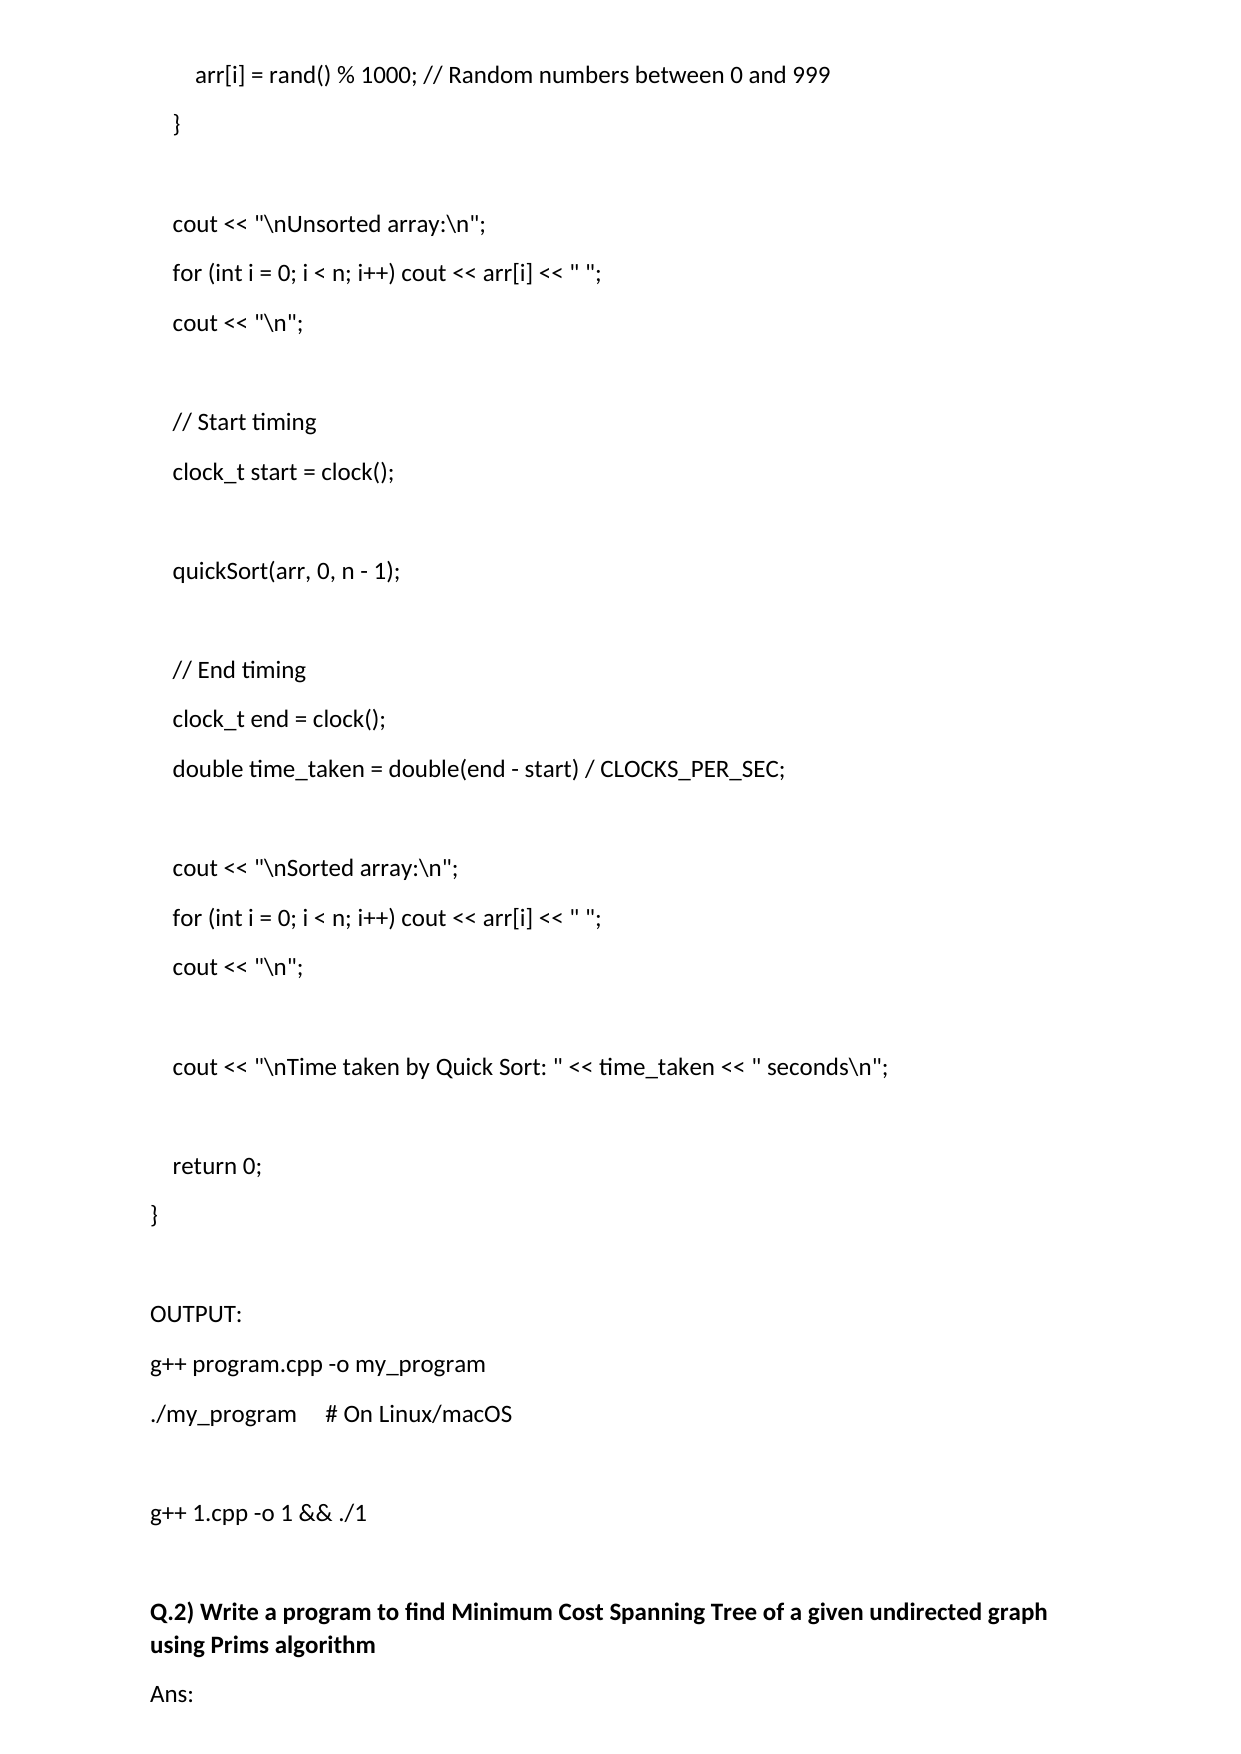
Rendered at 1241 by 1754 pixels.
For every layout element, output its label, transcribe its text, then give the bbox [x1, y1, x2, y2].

text cout << "\n"; [150, 952, 1090, 982]
text for (int i = 0; i < n; i++) cout << arr[i] << " "; [150, 902, 1090, 932]
text } [150, 109, 1090, 139]
text double time_taken = double(end - start) / CLOCKS_PER_SEC; [150, 753, 1090, 784]
text } [150, 1199, 1090, 1230]
text // Start timing [150, 406, 1090, 437]
text return 0; [150, 1150, 1090, 1180]
text // End timing [150, 654, 1090, 684]
text cout << "\nSorted array:\n"; [150, 852, 1090, 883]
text g++ program.cpp -o my_program [150, 1348, 1090, 1379]
text cout << "\nUnsorted array:\n"; [150, 208, 1090, 238]
text cout << "\n"; [150, 307, 1090, 337]
text Q.2) Write a program to find Minimum Cost Spanning Tree of a given undirected graph using Prims algorithm [150, 1596, 1090, 1659]
text Ans: [150, 1679, 1090, 1709]
text ./my_program # On Linux/macOS [150, 1398, 1090, 1428]
text arr[i] = rand() % 1000; // Random numbers between 0 and 999 [150, 59, 1090, 89]
text cout << "\nTime taken by Quick Sort: " << time_taken << " seconds\n"; [150, 1051, 1090, 1081]
text clock_t end = clock(); [150, 704, 1090, 734]
text for (int i = 0; i < n; i++) cout << arr[i] << " "; [150, 257, 1090, 288]
text clock_t start = clock(); [150, 456, 1090, 486]
text OUTPUT: [150, 1299, 1090, 1329]
text quickSort(arr, 0, n - 1); [150, 555, 1090, 585]
text g++ 1.cpp -o 1 && ./1 [150, 1497, 1090, 1527]
